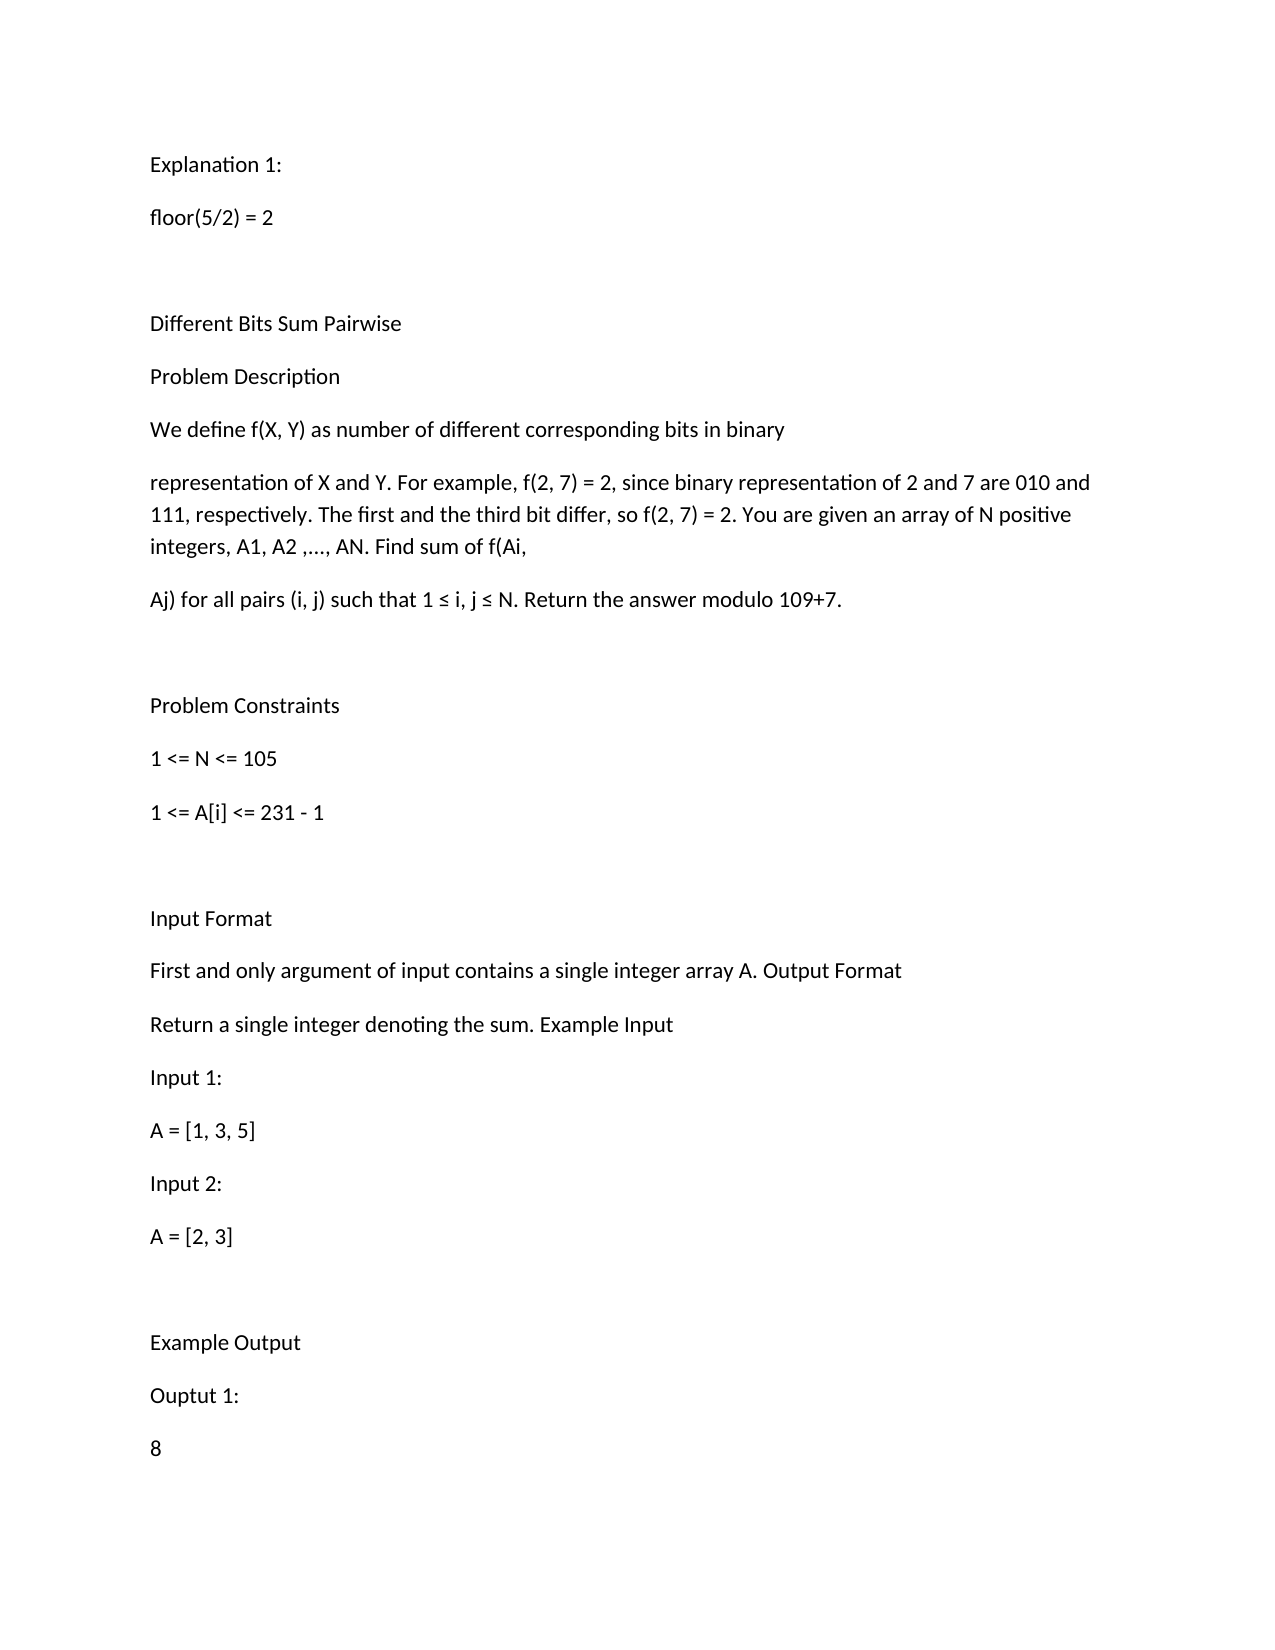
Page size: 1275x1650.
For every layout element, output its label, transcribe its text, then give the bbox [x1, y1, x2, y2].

text First and only argument of input contains a single integer array A. Output Format [150, 957, 1125, 985]
text Aj) for all pairs (i, j) such that 1 ≤ i, j ≤ N. Return the answer modulo 109+7. [150, 586, 1125, 613]
text Ouptut 1: [150, 1381, 1125, 1409]
text Return a single integer denoting the sum. Example Input [150, 1010, 1125, 1038]
text We define f(X, Y) as number of different corresponding bits in binary [150, 415, 1125, 443]
text Input 2: [150, 1169, 1125, 1197]
text 1 <= N <= 105 [150, 744, 1125, 773]
text A = [1, 3, 5] [150, 1116, 1125, 1144]
text Example Output [150, 1328, 1125, 1356]
text Problem Description [150, 362, 1125, 390]
text Input 1: [150, 1063, 1125, 1091]
text floor(5/2) = 2 [150, 203, 1125, 231]
text Different Bits Sum Pairwise [150, 309, 1125, 337]
text A = [2, 3] [150, 1222, 1125, 1250]
text representation of X and Y. For example, f(2, 7) = 2, since binary representation of 2 and 7 are 010 and 111, respectively. The first and the third bit differ, so f(2, 7) = 2. You are given an array of N positive integers, A1, A2 ,..., AN. Find sum of f(Ai, [150, 468, 1125, 561]
text Problem Constraints [150, 692, 1125, 719]
text Explanation 1: [150, 150, 1125, 178]
text 1 <= A[i] <= 231 - 1 [150, 798, 1125, 826]
text 8 [150, 1434, 1125, 1462]
text Input Format [150, 904, 1125, 932]
